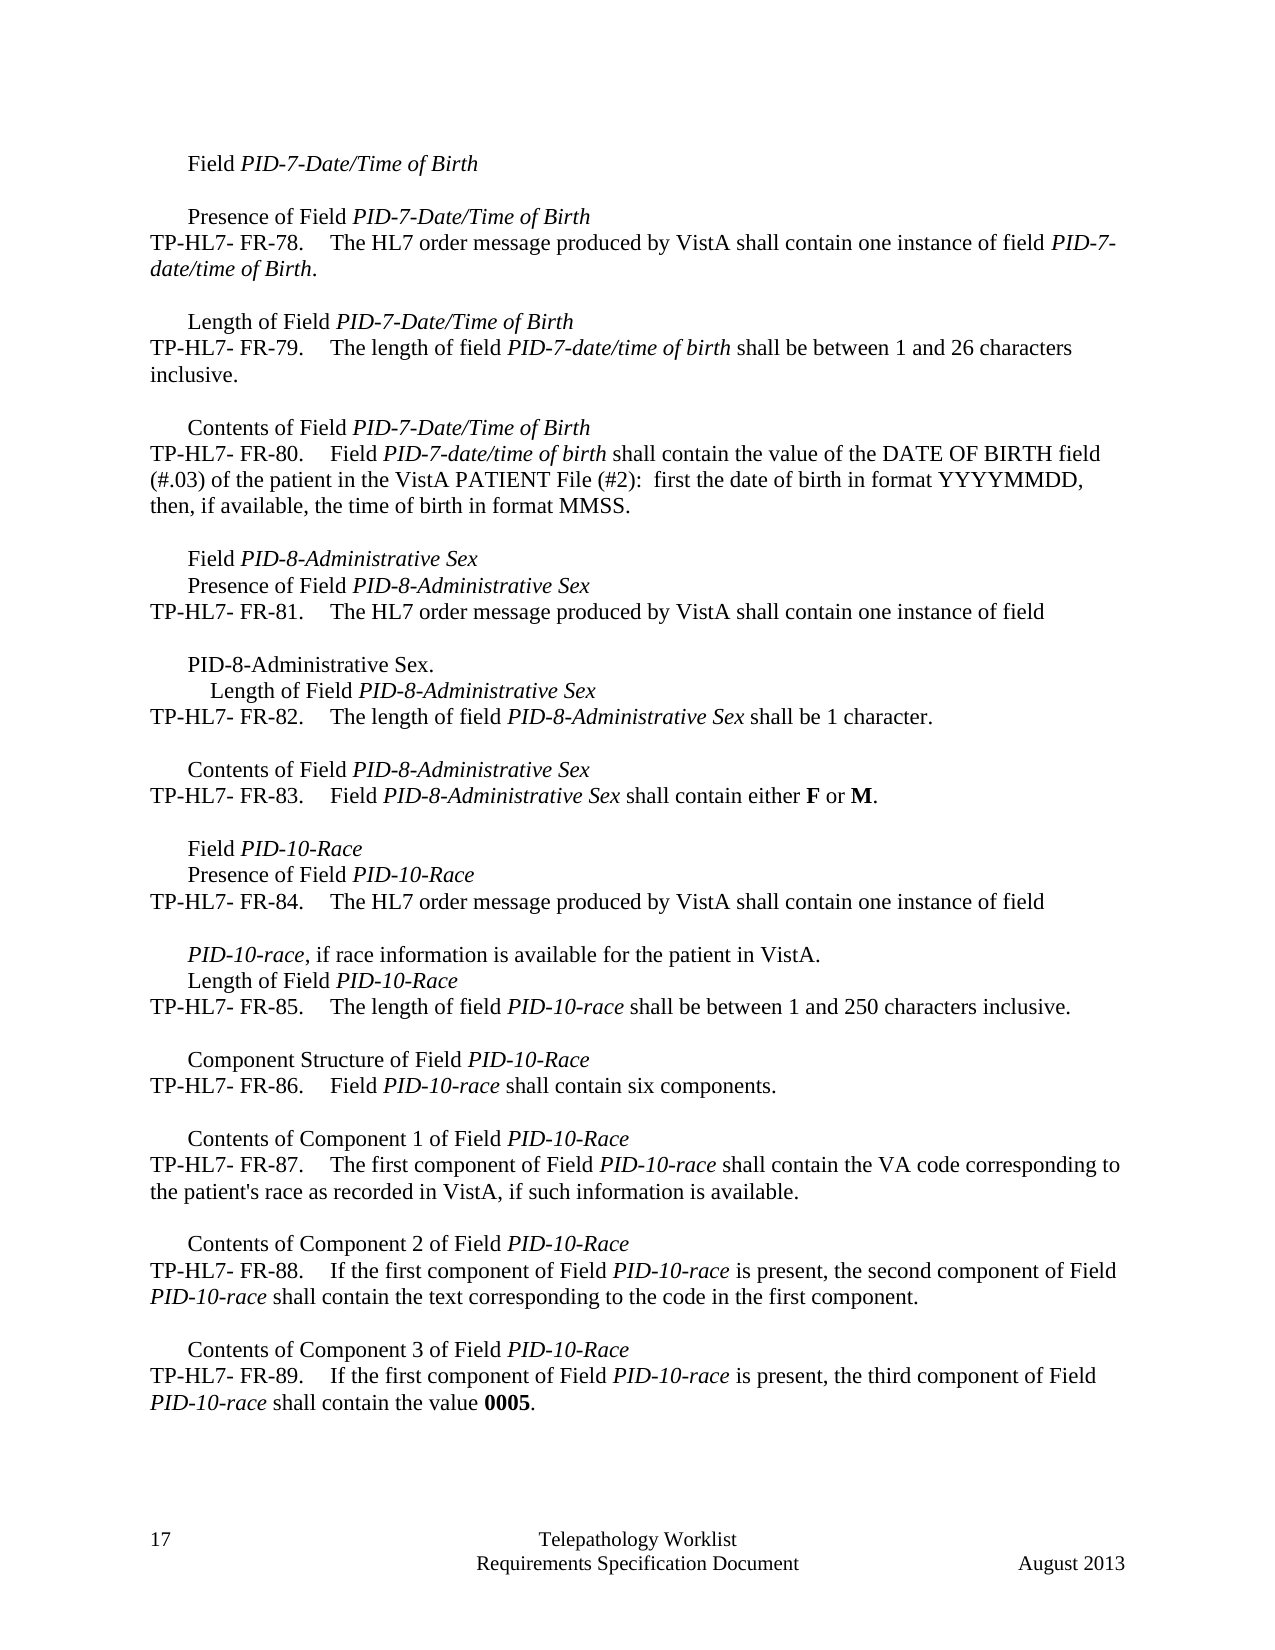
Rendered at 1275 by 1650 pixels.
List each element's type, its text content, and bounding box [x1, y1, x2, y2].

text Field PID-10-Race [187, 835, 1125, 862]
text Contents of Component 3 of Field PID-10-Race [187, 1336, 1125, 1362]
list The HL7 order message produced by VistA shall contain one instance of field [150, 888, 1125, 914]
text Presence of Field PID-10-Race [187, 862, 1125, 888]
list If the first component of Field PID-10-race is present, the third component of Field PID-10-race shall contain the value 0005. [150, 1362, 1125, 1415]
text Contents of Component 1 of Field PID-10-Race [187, 1125, 1125, 1151]
text Length of Field PID-8-Administrative Sex [187, 677, 1125, 703]
list The HL7 order message produced by VistA shall contain one instance of field PID-7-date/time of Birth. [150, 229, 1125, 282]
text Field PID-8-Administrative Sex [187, 545, 1125, 572]
text PID-8-Administrative Sex. [187, 651, 1125, 677]
text Component Structure of Field PID-10-Race [187, 1046, 1125, 1072]
text Length of Field PID-7-Date/Time of Birth [187, 308, 1125, 334]
text Field PID-7-Date/Time of Birth [187, 150, 1125, 176]
list Field PID-7-date/time of birth shall contain the value of the DATE OF BIRTH field (#.03) of the patient in the VistA PATIENT File (#2): first the date of birth in format YYYYMMDD, then, if available, the time of birth in format MMSS. [150, 440, 1125, 519]
text Length of Field PID-10-Race [187, 967, 1125, 993]
text PID-10-race, if race information is available for the patient in VistA. [187, 941, 1125, 967]
list Field PID-8-Administrative Sex shall contain either F or M. [150, 782, 1125, 809]
list The HL7 order message produced by VistA shall contain one instance of field [150, 598, 1125, 624]
list Field PID-10-race shall contain six components. [150, 1072, 1125, 1099]
text Presence of Field PID-7-Date/Time of Birth [187, 203, 1125, 229]
list The length of field PID-10-race shall be between 1 and 250 characters inclusive. [150, 993, 1125, 1020]
text Presence of Field PID-8-Administrative Sex [187, 572, 1125, 598]
text Contents of Field PID-8-Administrative Sex [187, 756, 1125, 782]
list The length of field PID-8-Administrative Sex shall be 1 character. [150, 703, 1125, 730]
text Contents of Component 2 of Field PID-10-Race [187, 1231, 1125, 1257]
list The length of field PID-7-date/time of birth shall be between 1 and 26 characters inclusive. [150, 334, 1125, 387]
text Contents of Field PID-7-Date/Time of Birth [187, 413, 1125, 440]
